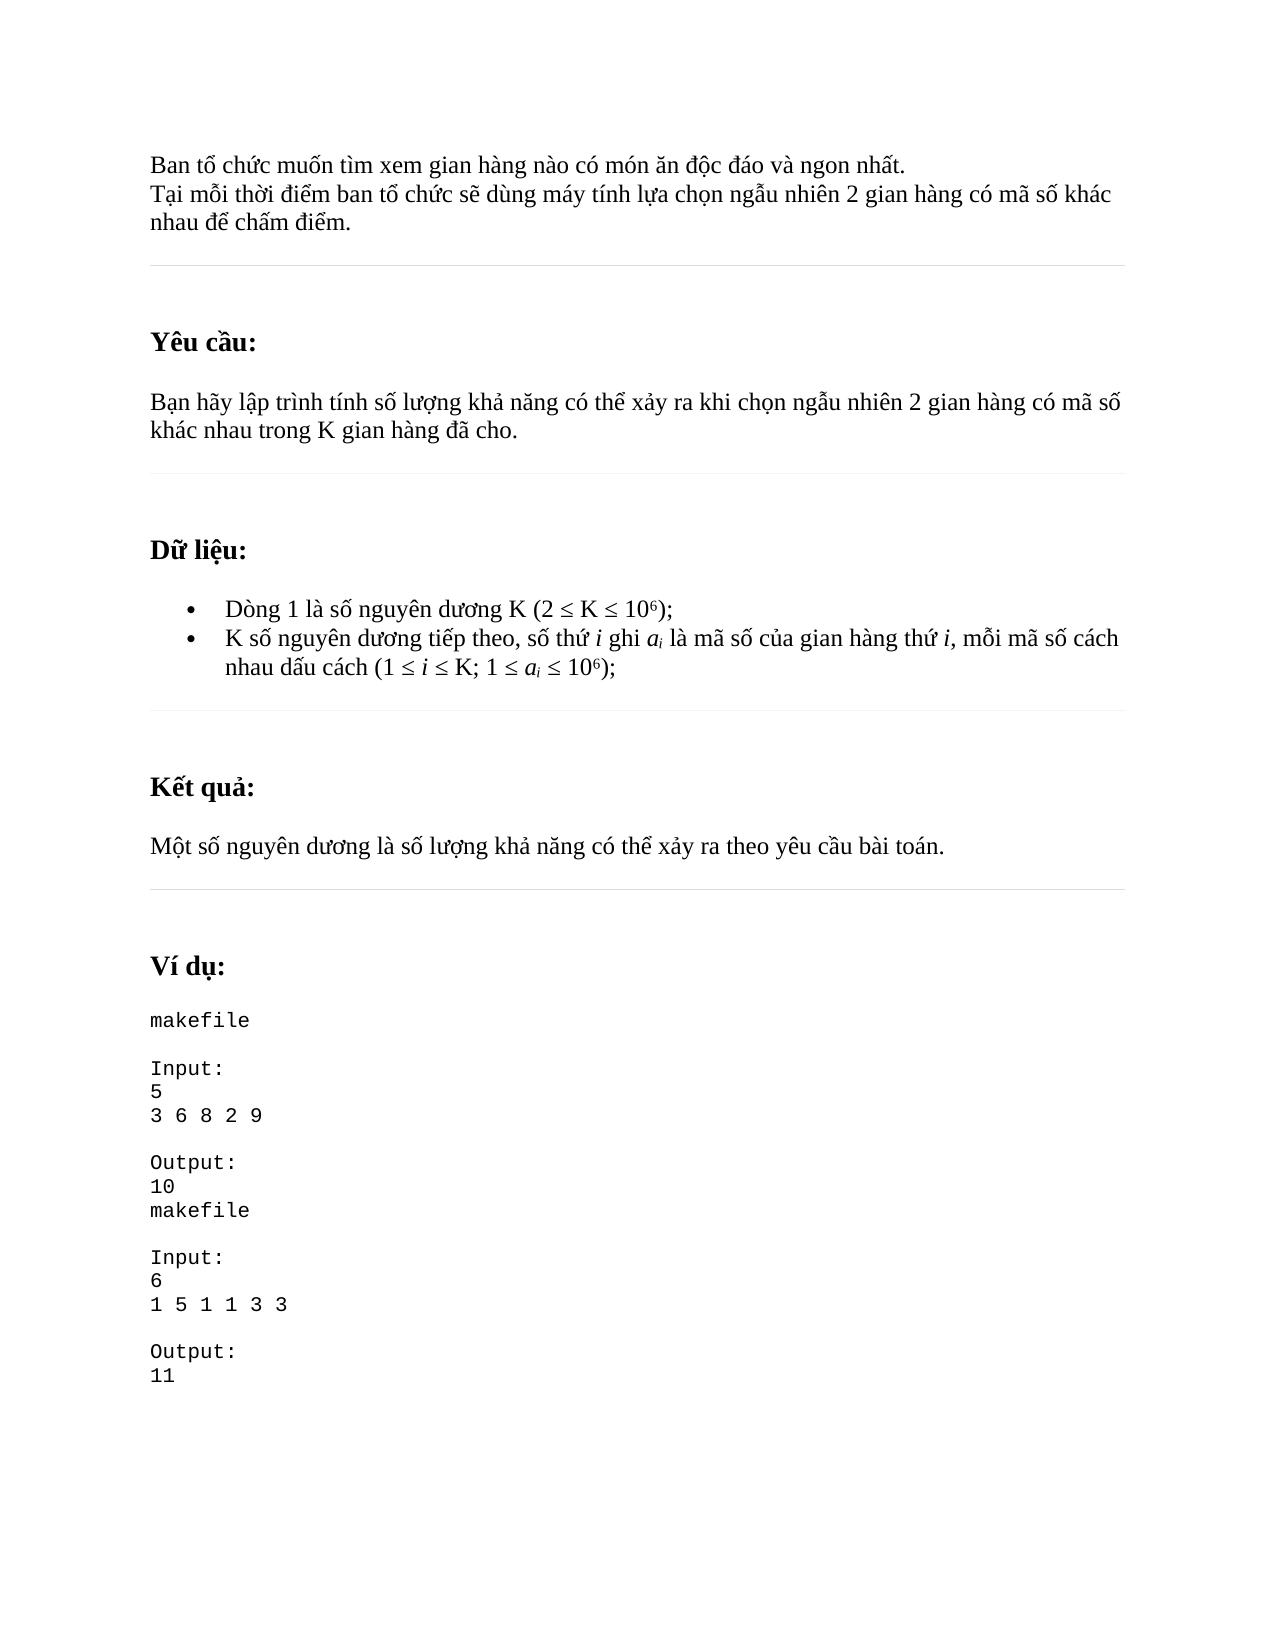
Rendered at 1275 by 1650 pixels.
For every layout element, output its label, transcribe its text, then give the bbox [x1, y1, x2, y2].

text Kết quả: [150, 770, 1125, 802]
text 1 5 1 1 3 3 [150, 1294, 1125, 1318]
text makefile [150, 1010, 1125, 1034]
text Input: [150, 1247, 1125, 1271]
text Yêu cầu: [150, 325, 1125, 357]
text Dữ liệu: [150, 533, 1125, 565]
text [150, 150, 1125, 236]
text makefile [150, 1199, 1125, 1223]
text Một số nguyên dương là số lượng khả năng có thể xảy ra theo yêu cầu bài toán. [150, 831, 1125, 860]
text 6 [150, 1271, 1125, 1294]
text 11 [150, 1365, 1125, 1389]
text Bạn hãy lập trình tính số lượng khả năng có thể xảy ra khi chọn ngẫu nhiên 2 gian hàng có mã số khác nhau trong K gian hàng đã cho. [150, 387, 1125, 444]
text Output: [150, 1152, 1125, 1176]
text Ví dụ: [150, 949, 1125, 981]
text 10 [150, 1176, 1125, 1199]
list K số nguyên dương tiếp theo, số thứ i ghi aᵢ là mã số của gian hàng thứ i, mỗi mã số cách nhau dấu cách (1 ≤ i ≤ K; 1 ≤ aᵢ ≤ 10⁶); [187, 623, 1125, 681]
text 3 6 8 2 9 [150, 1105, 1125, 1129]
list Dòng 1 là số nguyên dương K (2 ≤ K ≤ 10⁶); [187, 594, 1125, 623]
text Input: [150, 1058, 1125, 1081]
text Output: [150, 1341, 1125, 1365]
text 5 [150, 1081, 1125, 1105]
